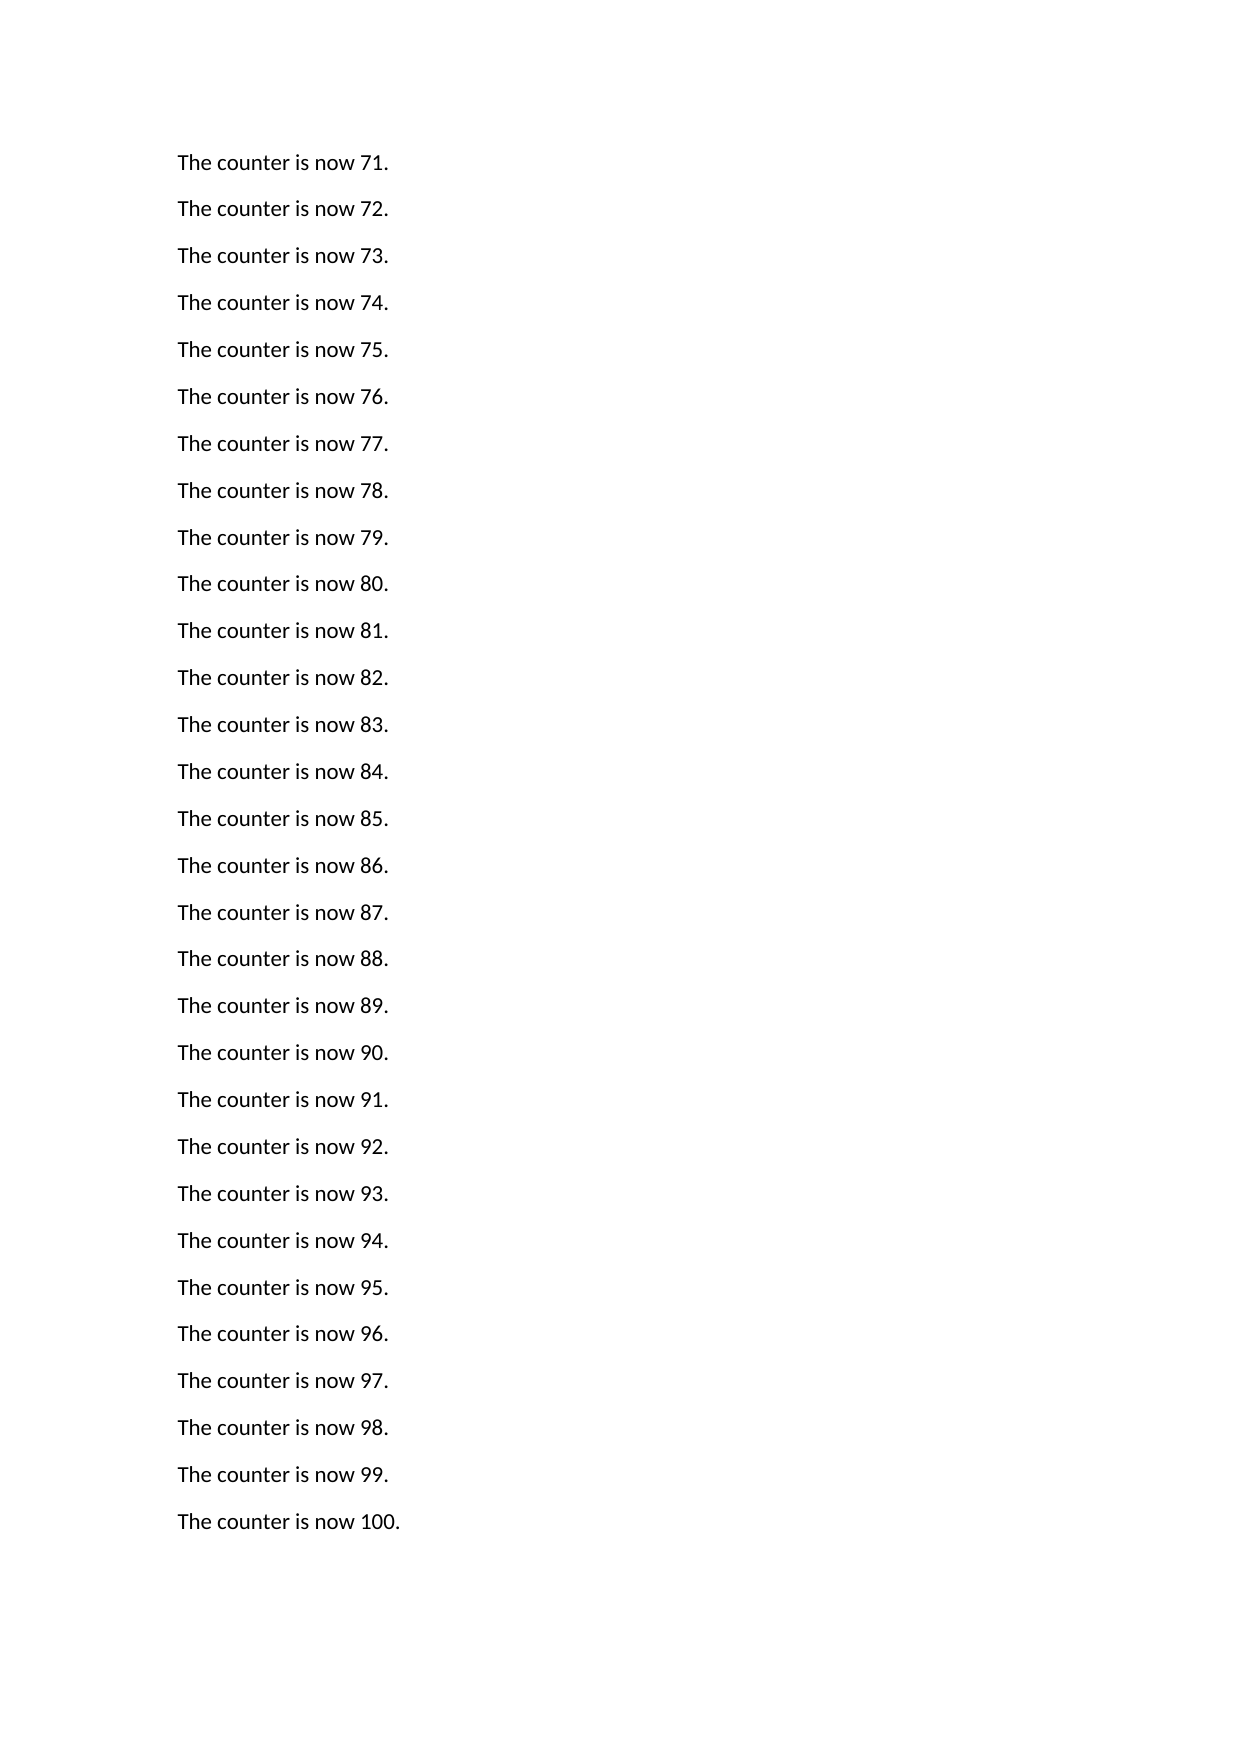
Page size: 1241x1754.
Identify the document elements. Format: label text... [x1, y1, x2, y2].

text The counter is now 76. [177, 382, 1063, 410]
text The counter is now 84. [177, 757, 1063, 785]
text The counter is now 98. [177, 1413, 1063, 1441]
text The counter is now 74. [177, 288, 1063, 316]
text The counter is now 71. [177, 148, 1063, 176]
text The counter is now 87. [177, 898, 1063, 926]
text The counter is now 75. [177, 335, 1063, 363]
text The counter is now 95. [177, 1273, 1063, 1301]
text The counter is now 88. [177, 944, 1063, 972]
text The counter is now 85. [177, 804, 1063, 832]
text The counter is now 77. [177, 429, 1063, 457]
text The counter is now 91. [177, 1085, 1063, 1113]
text The counter is now 89. [177, 991, 1063, 1019]
text The counter is now 97. [177, 1366, 1063, 1394]
text The counter is now 86. [177, 851, 1063, 879]
text The counter is now 100. [177, 1507, 1063, 1535]
text The counter is now 94. [177, 1226, 1063, 1254]
text The counter is now 81. [177, 616, 1063, 644]
text The counter is now 79. [177, 523, 1063, 551]
text The counter is now 78. [177, 476, 1063, 504]
text The counter is now 96. [177, 1319, 1063, 1347]
text The counter is now 90. [177, 1038, 1063, 1066]
text The counter is now 93. [177, 1179, 1063, 1207]
text The counter is now 82. [177, 663, 1063, 691]
text The counter is now 99. [177, 1460, 1063, 1488]
text The counter is now 80. [177, 569, 1063, 597]
text The counter is now 92. [177, 1132, 1063, 1160]
text The counter is now 73. [177, 241, 1063, 269]
text The counter is now 83. [177, 710, 1063, 738]
text The counter is now 72. [177, 194, 1063, 222]
